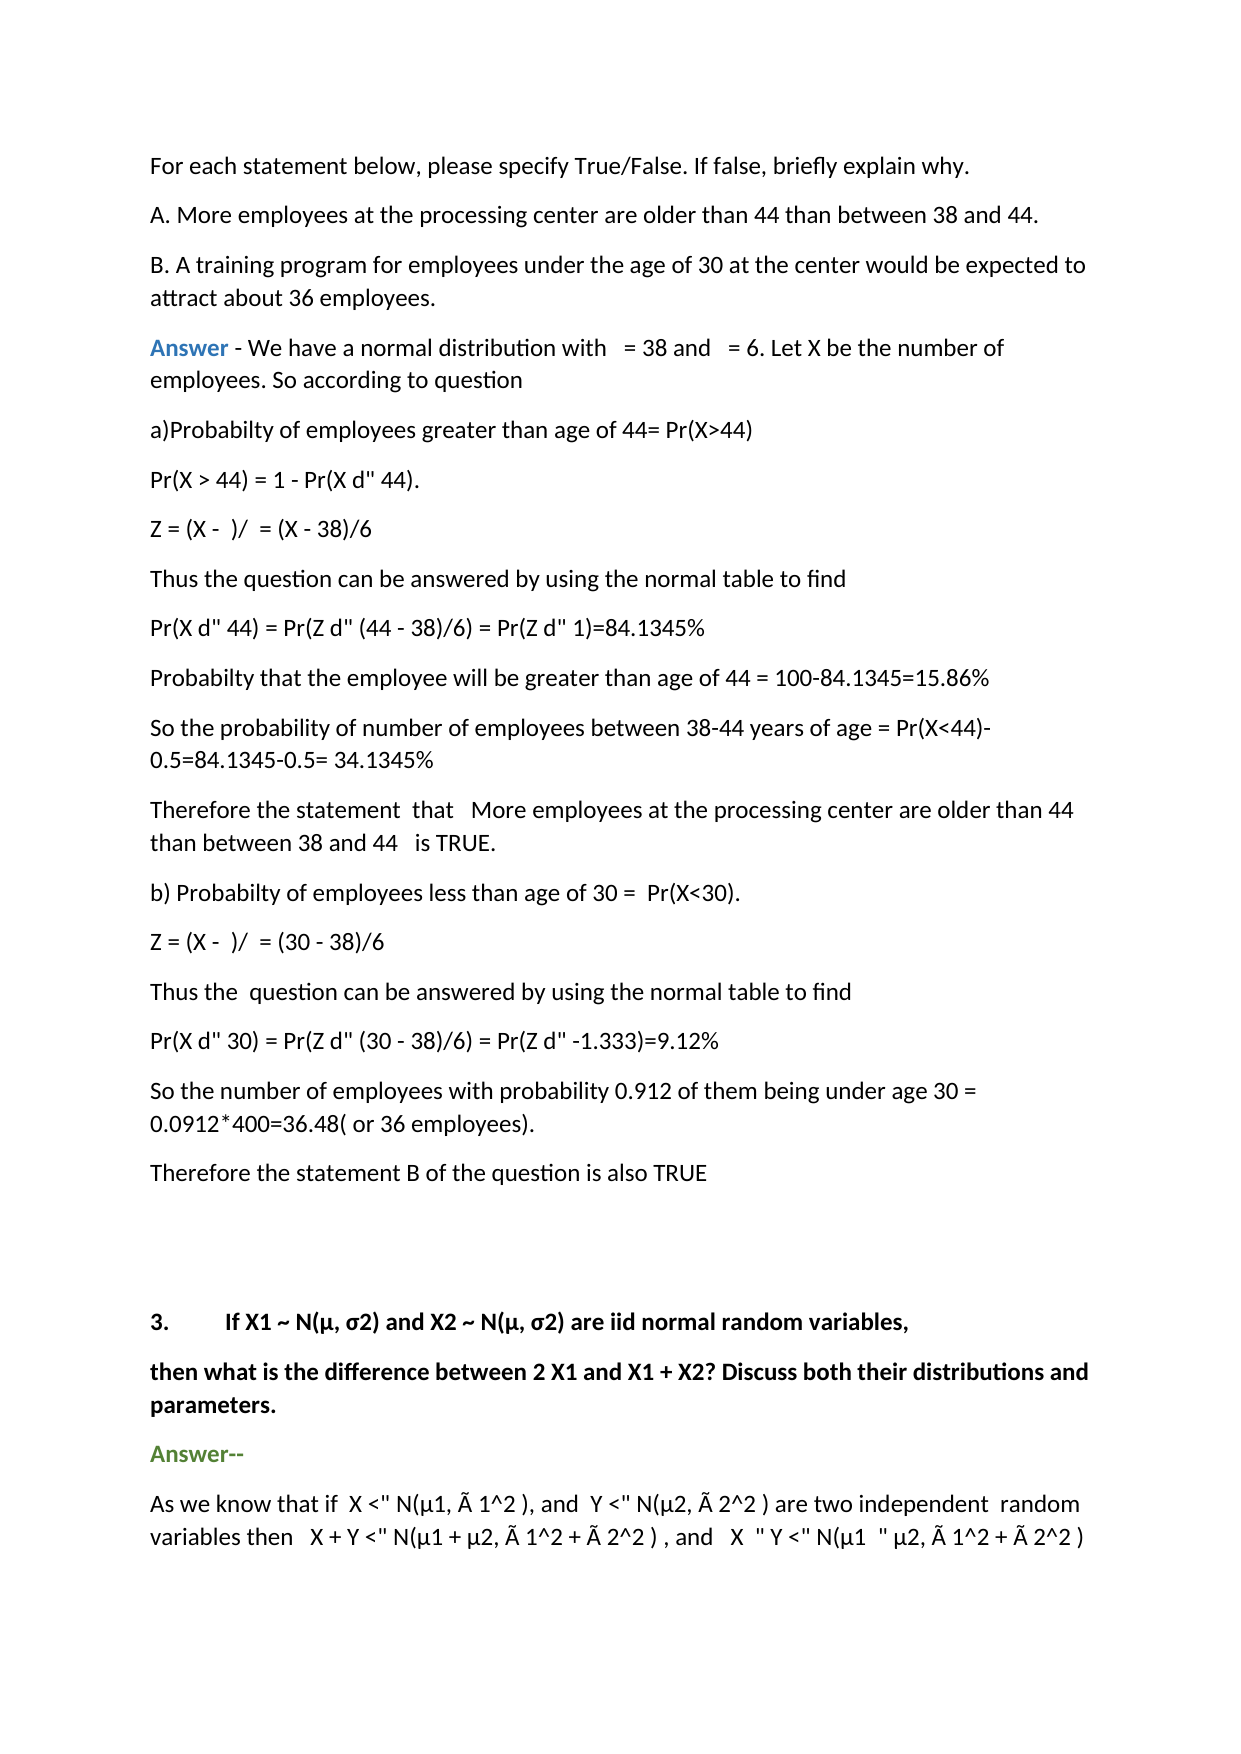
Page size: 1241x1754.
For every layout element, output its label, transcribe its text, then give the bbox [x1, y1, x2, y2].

text A. More employees at the processing center are older than 44 than between 38 and 44. [150, 199, 1090, 230]
text For each statement below, please specify True/False. If false, briefly explain why. [150, 150, 1090, 181]
text Answer - We have a normal distribution with = 38 and = 6. Let X be the number of employees. So according to question [150, 332, 1090, 395]
text Pr(X > 44) = 1 - Pr(X d" 44). [150, 464, 1090, 494]
text Therefore the statement that More employees at the processing center are older than 44 than between 38 and 44 is TRUE. [150, 794, 1090, 858]
text As we know that if X <" N(µ1, Ã 1^2 ), and Y <" N(µ2, Ã 2^2 ) are two independent random variables then X + Y <" N(µ1 + µ2, Ã 1^2 + Ã 2^2 ) , and X " Y <" N(µ1 " µ2, Ã 1^2 + Ã 2^2 ) [150, 1488, 1090, 1551]
text Pr(X d" 44) = Pr(Z d" (44 - 38)/6) = Pr(Z d" 1)=84.1345% [150, 612, 1090, 643]
text b) Probabilty of employees less than age of 30 = Pr(X<30). [150, 877, 1090, 907]
text Probabilty that the employee will be greater than age of 44 = 100-84.1345=15.86% [150, 662, 1090, 693]
text So the probability of number of employees between 38-44 years of age = Pr(X<44)-0.5=84.1345-0.5= 34.1345% [150, 712, 1090, 775]
text Pr(X d" 30) = Pr(Z d" (30 - 38)/6) = Pr(Z d" -1.333)=9.12% [150, 1025, 1090, 1056]
text a)Probabilty of employees greater than age of 44= Pr(X>44) [150, 414, 1090, 445]
text Answer-- [150, 1438, 1090, 1469]
text then what is the difference between 2 X1 and X1 + X2? Discuss both their distributions and parameters. [150, 1356, 1090, 1419]
text Thus the question can be answered by using the normal table to find [150, 976, 1090, 1006]
text Z = (X - )/ = (30 - 38)/6 [150, 926, 1090, 957]
text 3. If X1 ~ N(μ, σ2) and X2 ~ N(μ, σ2) are iid normal random variables, [150, 1306, 1090, 1337]
text Therefore the statement B of the question is also TRUE [150, 1157, 1090, 1188]
text B. A training program for employees under the age of 30 at the center would be expected to attract about 36 employees. [150, 249, 1090, 313]
text Thus the question can be answered by using the normal table to find [150, 563, 1090, 593]
text So the number of employees with probability 0.912 of them being under age 30 = 0.0912*400=36.48( or 36 employees). [150, 1075, 1090, 1138]
text Z = (X - )/ = (X - 38)/6 [150, 513, 1090, 544]
